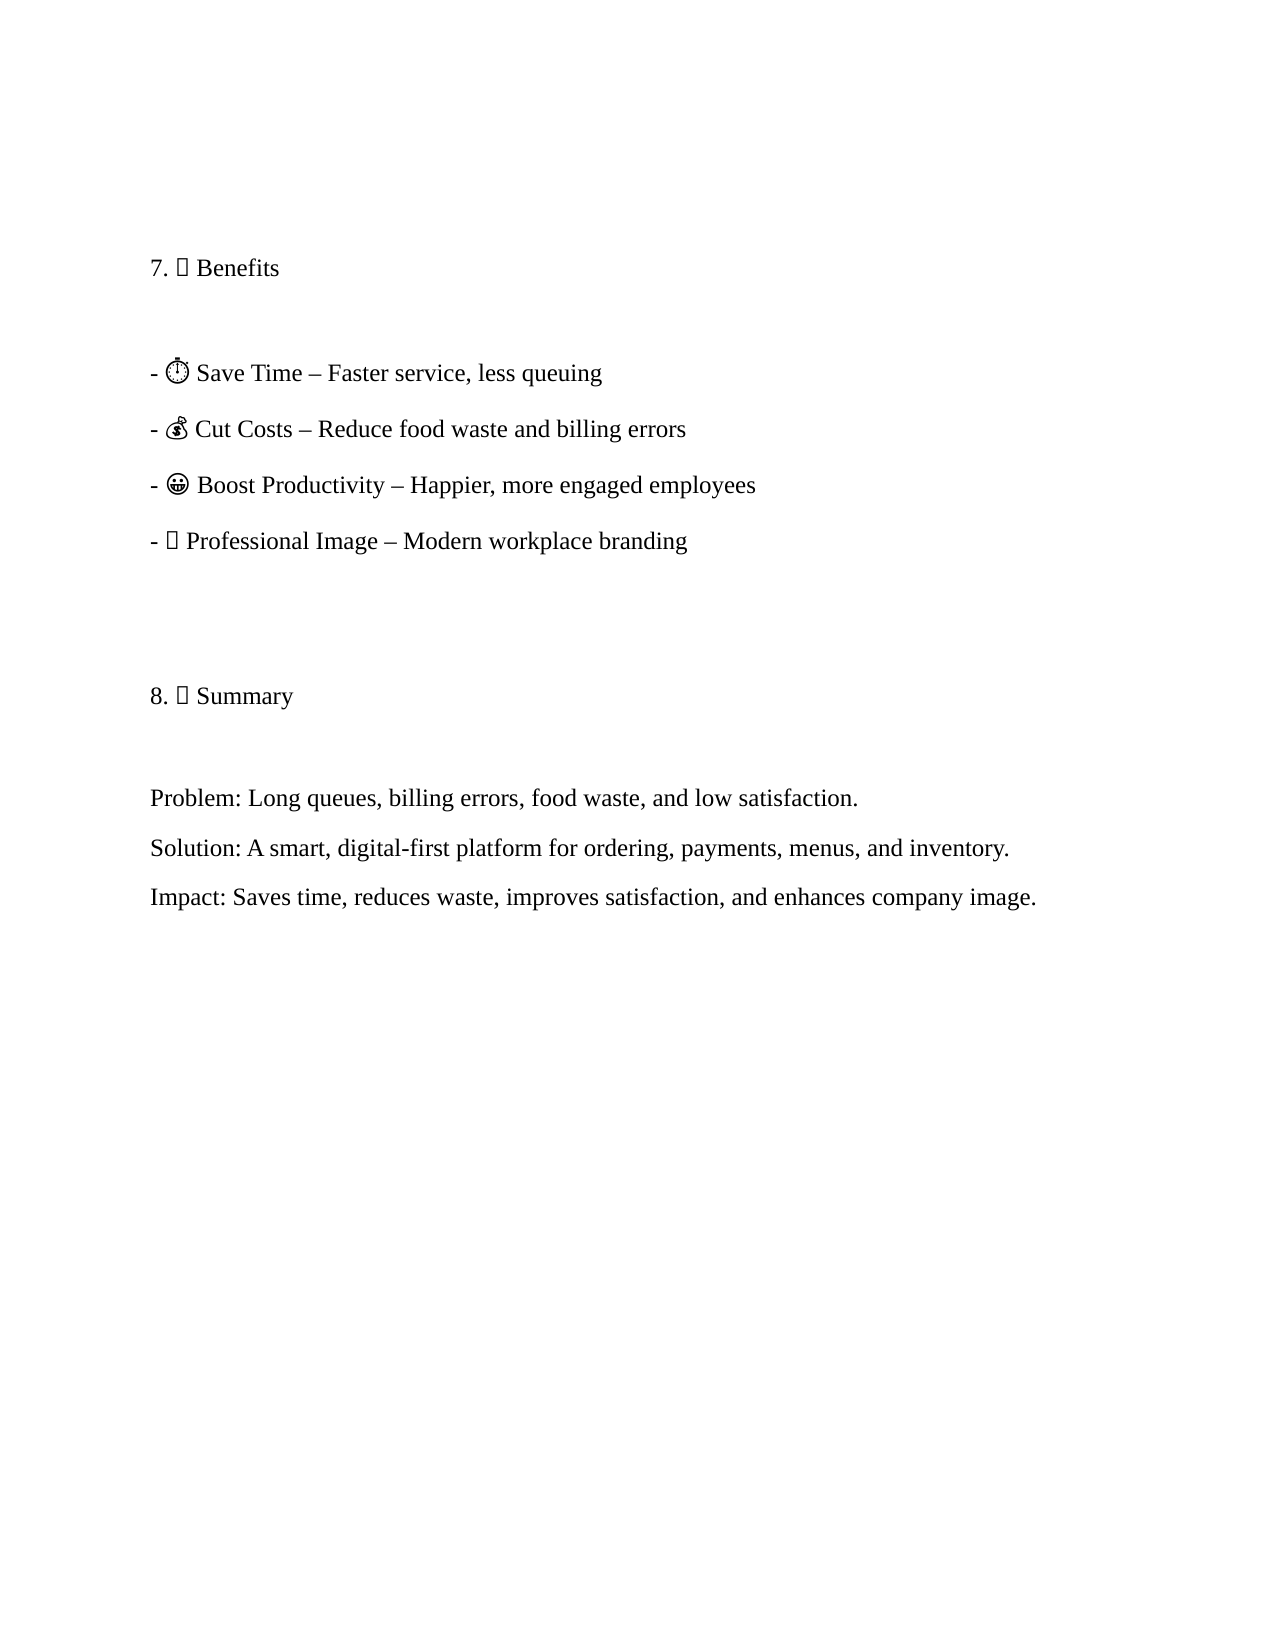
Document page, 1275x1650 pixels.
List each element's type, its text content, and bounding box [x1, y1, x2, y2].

text Problem: Long queues, billing errors, food waste, and low satisfaction. [150, 783, 1125, 812]
text 7. 🚀 Benefits [150, 249, 1125, 283]
text - 😀 Boost Productivity – Happier, more engaged employees [150, 467, 1125, 501]
text - ⏱️ Save Time – Faster service, less queuing [150, 355, 1125, 389]
text 8. 📌 Summary [150, 678, 1125, 712]
text Solution: A smart, digital-first platform for ordering, payments, menus, and inventory. [150, 833, 1125, 862]
text - 🏢 Professional Image – Modern workplace branding [150, 522, 1125, 556]
text - 💰 Cut Costs – Reduce food waste and billing errors [150, 411, 1125, 445]
text Impact: Saves time, reduces waste, improves satisfaction, and enhances company image. [150, 882, 1125, 911]
